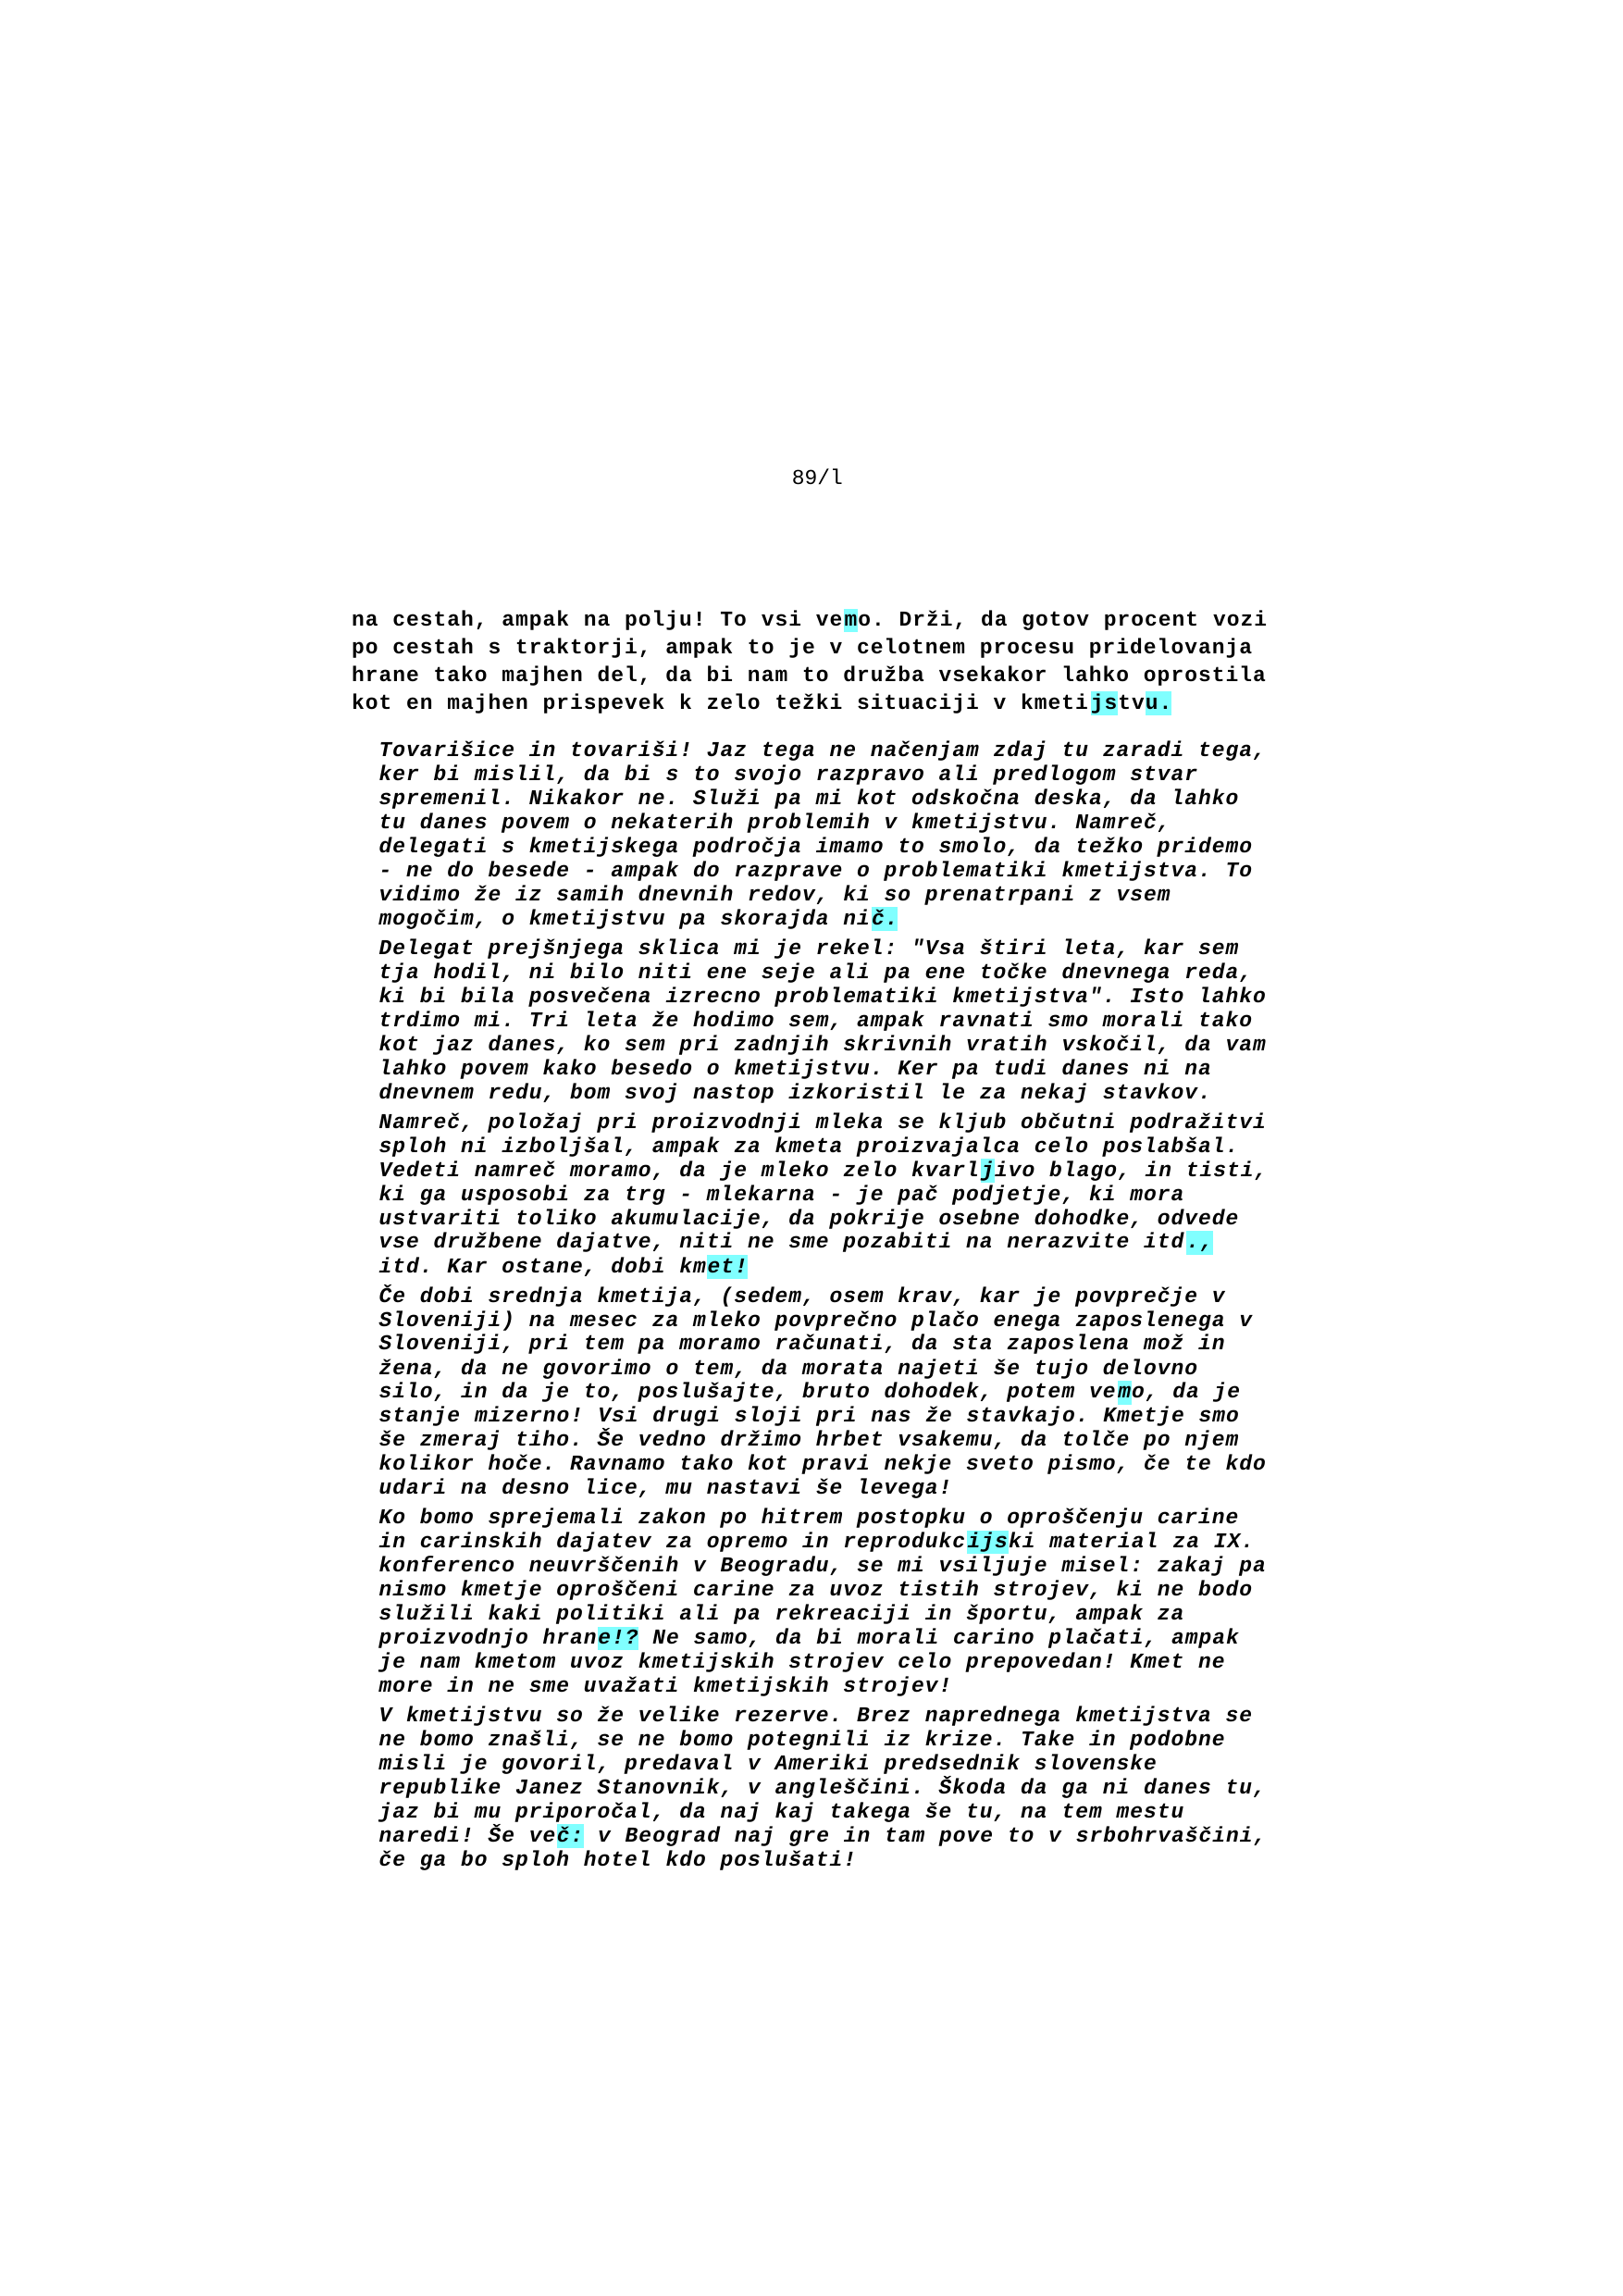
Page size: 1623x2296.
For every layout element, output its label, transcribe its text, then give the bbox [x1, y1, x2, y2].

text Tovarišice in tovariši! Jaz tega ne načenjam zdaj tu zaradi tega, ker bi mislil, da bi s to svojo razpravo ali predlogom stvar spremenil. Nikakor ne. Služi pa mi kot odskočna deska, da lahko tu danes povem o nekaterih problemih v kmetijstvu. Namreč, delegati s kmetijskega področja imamo to smolo, da težko pridemo - ne do besede - ampak do razprave o problematiki kmetijstva. To vidimo že iz samih dnevnih redov, ki so prenatrpani z vsem mogočim, o kmetijstvu pa skorajda nič. [378, 739, 1275, 931]
text V kmetijstvu so že velike rezerve. Brez naprednega kmetijstva se ne bomo znašli, se ne bomo potegnili iz krize. Take in podobne misli je govoril, predaval v Ameriki predsednik slovenske republike Janez Stanovnik, v angleščini. Škoda da ga ni danes tu, jaz bi mu priporočal, da naj kaj takega še tu, na tem mestu naredi! Še več: v Beograd naj gre in tam pove to v srbohrvaščini, če ga bo sploh hotel kdo poslušati! [378, 1704, 1275, 1872]
text Namreč, položaj pri proizvodnji mleka se kljub občutni podražitvi sploh ni izboljšal, ampak za kmeta proizvajalca celo poslabšal. Vedeti namreč moramo, da je mleko zelo kvarljivo blago, in tisti, ki ga usposobi za trg - mlekarna - je pač podjetje, ki mora ustvariti toliko akumulacije, da pokrije osebne dohodke, odvede vse družbene dajatve, niti ne sme pozabiti na nerazvite itd., itd. Kar ostane, dobi kmet! [378, 1111, 1275, 1279]
text Delegat prejšnjega sklica mi je rekel: "Vsa štiri leta, kar sem tja hodil, ni bilo niti ene seje ali pa ene točke dnevnega reda, ki bi bila posvečena izrecno problematiki kmetijstva". Isto lahko trdimo mi. Tri leta že hodimo sem, ampak ravnati smo morali tako kot jaz danes, ko sem pri zadnjih skrivnih vratih vskočil, da vam lahko povem kako besedo o kmetijstvu. Ker pa tudi danes ni na dnevnem redu, bom svoj nastop izkoristil le za nekaj stavkov. [378, 937, 1275, 1105]
text Ko bomo sprejemali zakon po hitrem postopku o oproščenju carine in carinskih dajatev za opremo in reprodukcijski material za IX. konferenco neuvrščenih v Beogradu, se mi vsiljuje misel: zakaj pa nismo kmetje oproščeni carine za uvoz tistih strojev, ki ne bodo služili kaki politiki ali pa rekreaciji in športu, ampak za proizvodnjo hrane!? Ne samo, da bi morali carino plačati, ampak je nam kmetom uvoz kmetijskih strojev celo prepovedan! Kmet ne more in ne sme uvažati kmetijskih strojev! [378, 1507, 1275, 1698]
text Če dobi srednja kmetija, (sedem, osem krav, kar je povprečje v Sloveniji) na mesec za mleko povprečno plačo enega zaposlenega v Sloveniji, pri tem pa moramo računati, da sta zaposlena mož in žena, da ne govorimo o tem, da morata najeti še tujo delovno silo, in da je to, poslušajte, bruto dohodek, potem vemo, da je stanje mizerno! Vsi drugi sloji pri nas že stavkajo. Kmetje smo še zmeraj tiho. Še vedno držimo hrbet vsakemu, da tolče po njem kolikor hoče. Ravnamo tako kot pravi nekje sveto pismo, če te kdo udari na desno lice, mu nastavi še levega! [378, 1285, 1275, 1500]
text Tov. predsednik, tovarišice in tovariši delegati! Naša delegacija je posebej proučila poročilo Republiškega komiteja za promet in zveze, ki zagotavlja, da bodo podjetja za tista goriva, ki se uporabljajo pri tirnih strojih in rečnih plovilih, oproščena povračila dinarja za ceste. To vsekakor razumemo, kajti kdor cest ne uporablja, jih tudi ne kvari. Po tej logiki bi moralo biti oproščeno tega dinarja tudi tisto gorivo, ki se troši pri proizvodnji hrane! Kajti, hrana se ne pridelujena cestah, ampak na polju! To vsi vemo. Drži, da gotov procent vozi po cestah s traktorji, ampak to je v celotnem procesu pridelovanja hrane tako majhen del, da bi nam to družba vsekakor lahko oprostila kot en majhen prispevek k zelo težki situaciji v kmetijstvu. [352, 609, 1275, 715]
